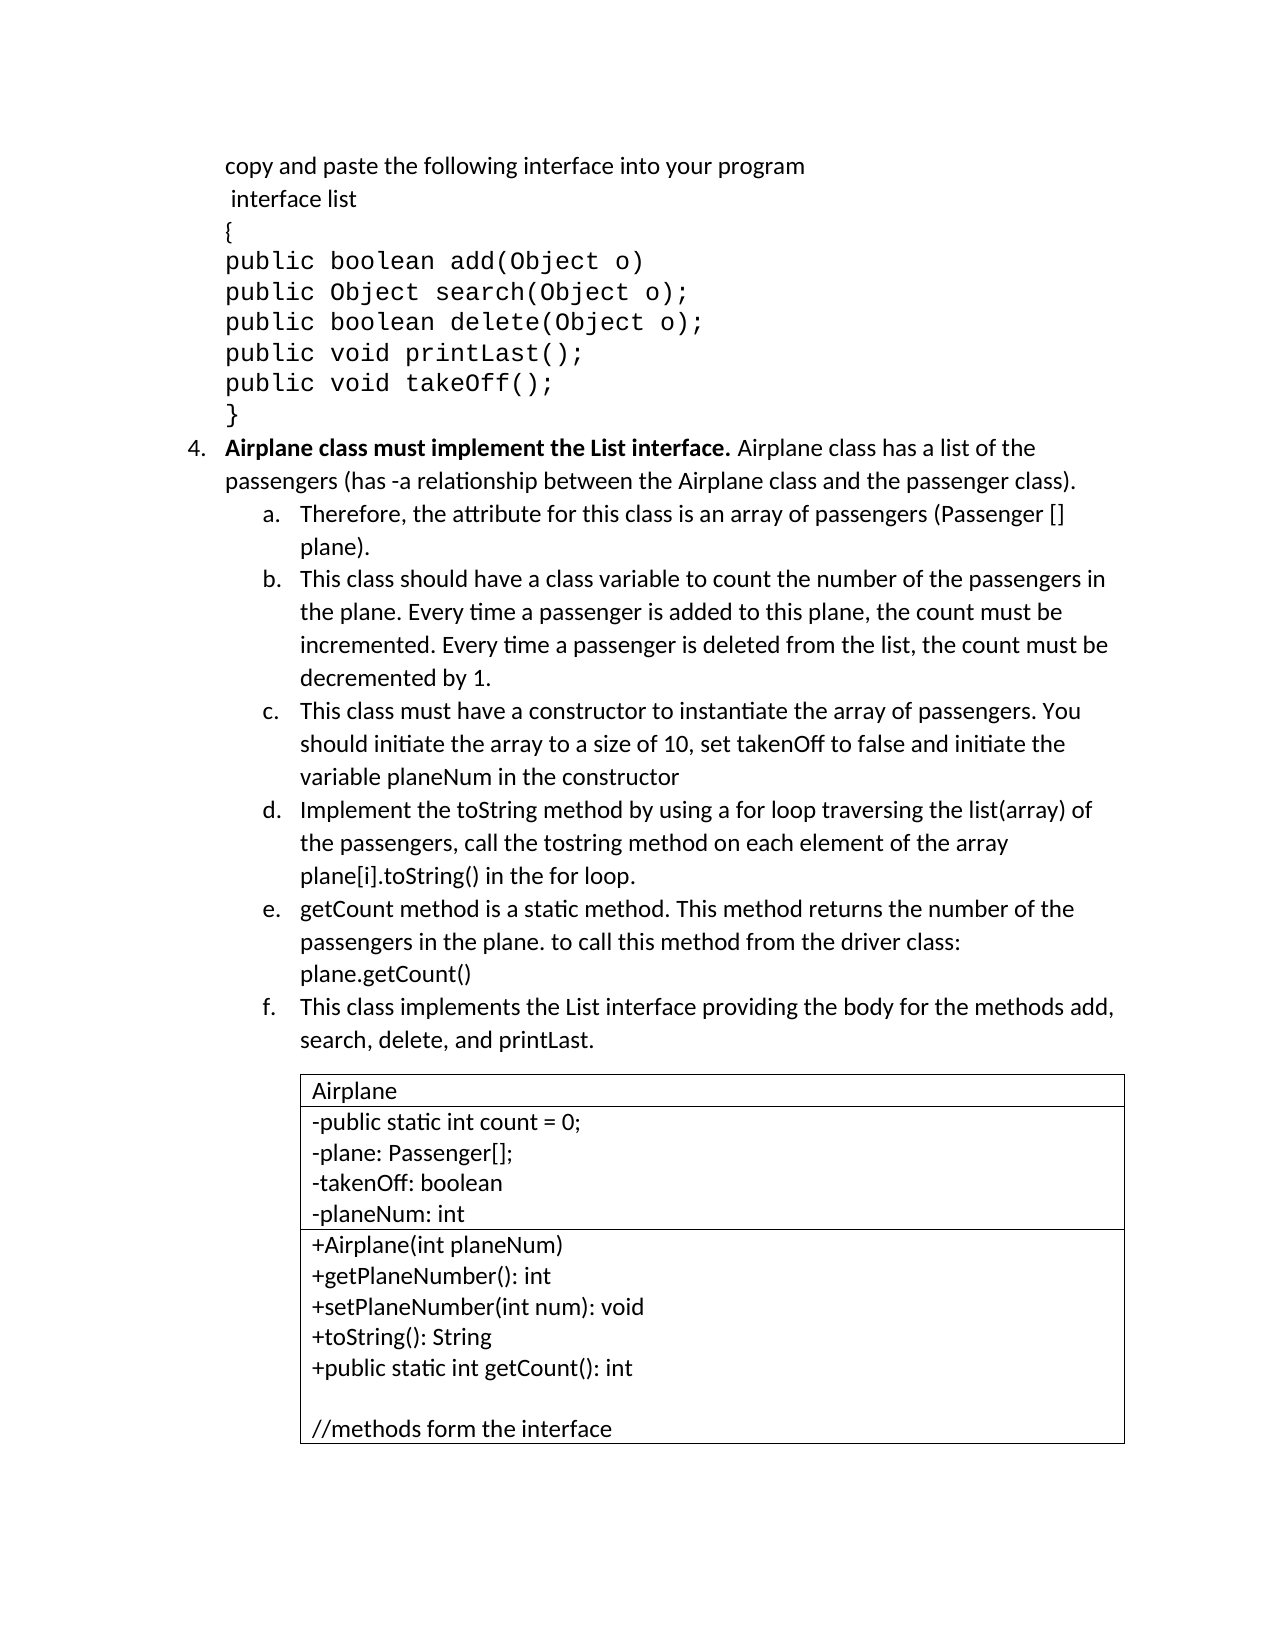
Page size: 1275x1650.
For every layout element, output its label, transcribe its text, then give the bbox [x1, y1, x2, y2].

table_cell -public static int count = 0; -plane: Passenger[]; -takenOff: boolean -planeNum: int [301, 1107, 1124, 1229]
list This class should have a class variable to count the number of the passengers in the plane. Every time a passenger is added to this plane, the count must be incremented. Every time a passenger is deleted from the list, the count must be decremented by 1. [262, 563, 1125, 693]
list Therefore, the attribute for this class is an array of passengers (Passenger [] plane). [262, 498, 1125, 561]
list } [225, 401, 1125, 430]
list This class must have a constructor to instantiate the array of passengers. You should initiate the array to a size of 10, set takenOff to false and initiate the variable planeNum in the constructor [262, 695, 1125, 792]
list public boolean add(Object o) [225, 249, 1125, 277]
table_header Airplane [301, 1075, 1124, 1106]
table_cell +Airplane(int planeNum) +getPlaneNumber(): int +setPlaneNumber(int num): void +toString(): String +public static int getCount(): int //methods form the interface [301, 1230, 1124, 1443]
list copy and paste the following interface into your program [225, 150, 1125, 181]
list Airplane class must implement the List interface. Airplane class has a list of the passengers (has -a relationship between the Airplane class and the passenger class). [187, 432, 1125, 495]
list Implement the toString method by using a for loop traversing the list(array) of the passengers, call the tostring method on each element of the array plane[i].toString() in the for loop. [262, 794, 1125, 890]
list public void takeOff(); [225, 371, 1125, 399]
list This class implements the List interface providing the body for the methods add, search, delete, and printLast. [262, 991, 1125, 1055]
list { [225, 216, 1125, 246]
list interface list [225, 183, 1125, 213]
list public Object search(Object o); public boolean delete(Object o); public void printLast(); [225, 279, 1125, 369]
list getCount method is a static method. This method returns the number of the passengers in the plane. to call this method from the driver class: plane.getCount() [262, 893, 1125, 989]
